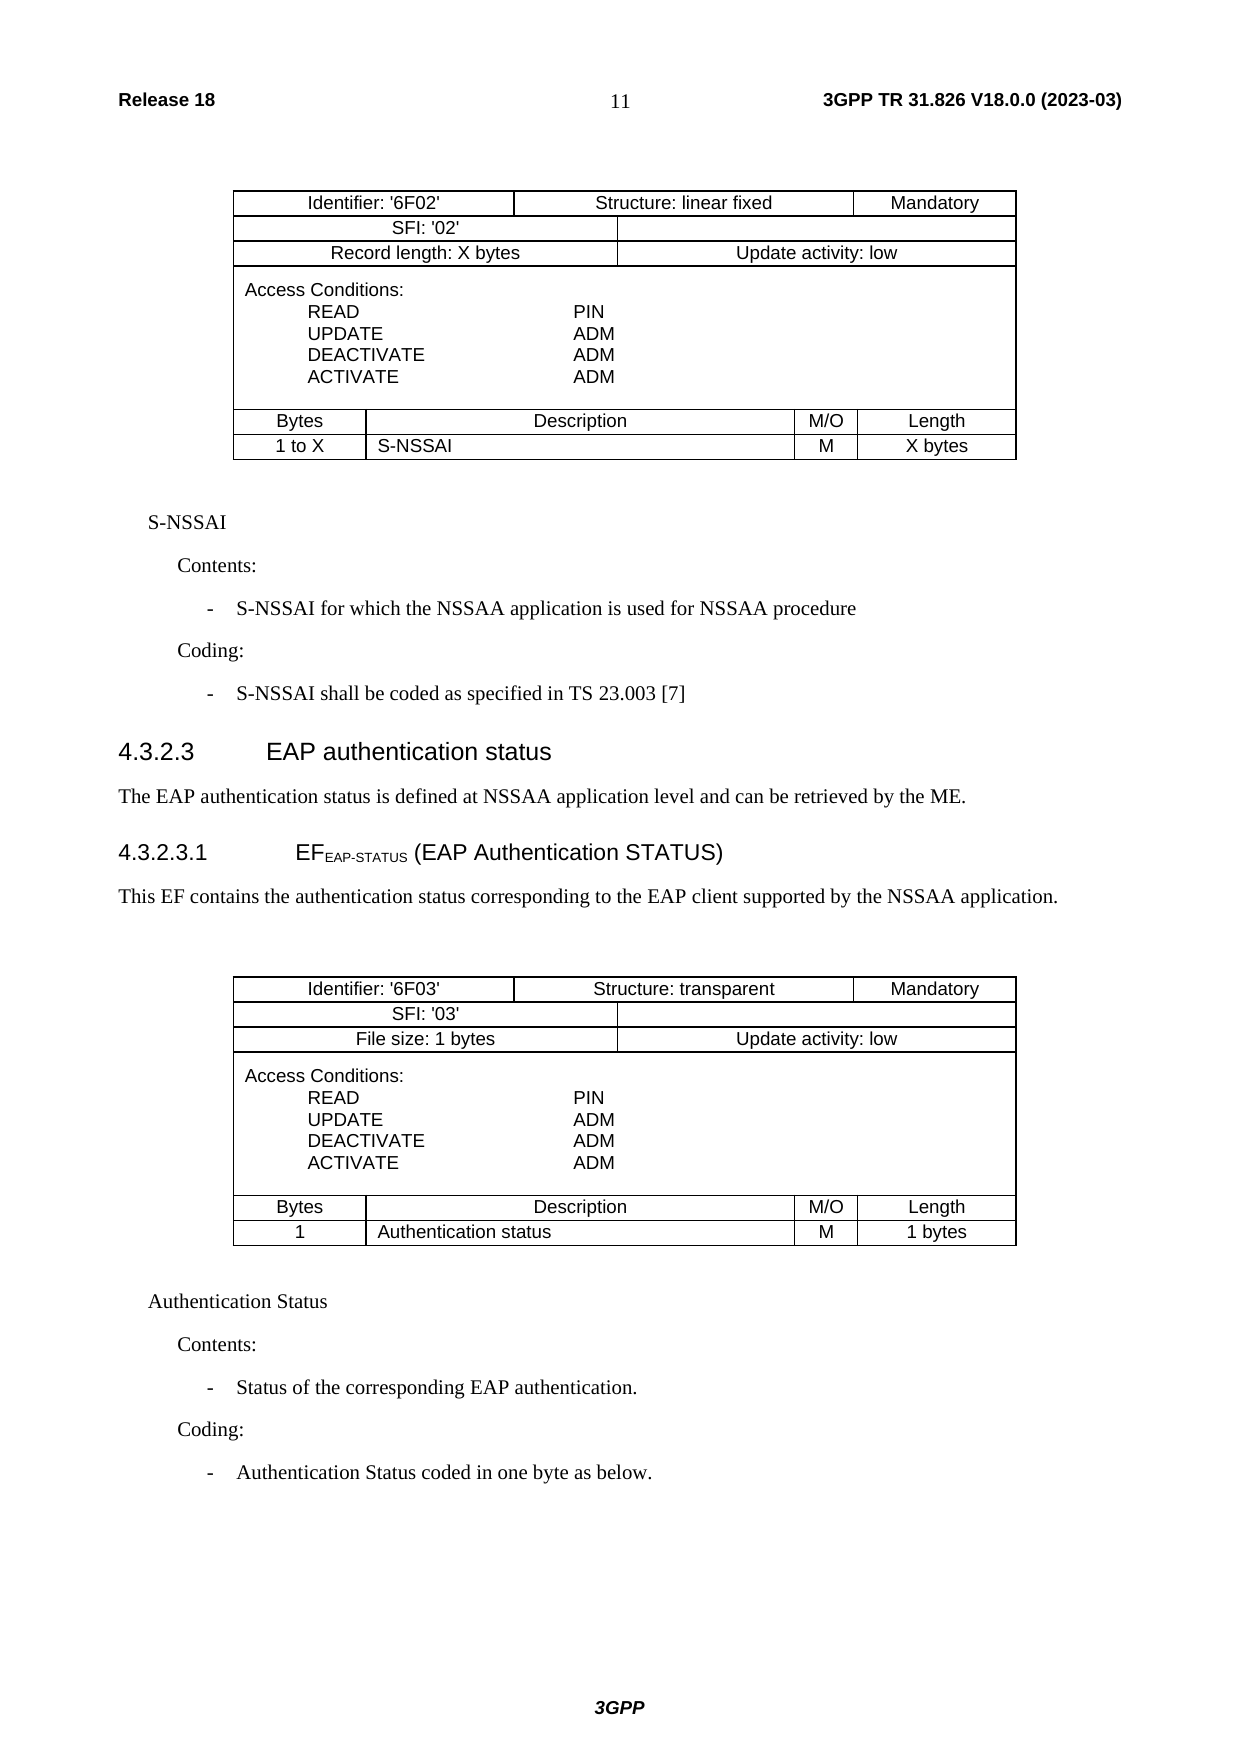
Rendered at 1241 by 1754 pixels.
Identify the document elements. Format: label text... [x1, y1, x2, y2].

table_cell Description [367, 410, 794, 434]
text - S-NSSAI for which the NSSAA application is used for NSSAA procedure [207, 596, 1122, 619]
table_cell Description [367, 1196, 794, 1219]
table_header Mandatory [854, 192, 1015, 215]
table_cell [618, 217, 1015, 240]
text - S-NSSAI shall be coded as specified in TS 23.003 [7] [207, 681, 1122, 705]
table_cell SFI: '02' [234, 217, 617, 240]
table_cell File size: 1 bytes [234, 1028, 617, 1051]
text Contents: [177, 1332, 1122, 1356]
table_cell M [795, 1221, 857, 1244]
table_header Identifier: '6F02' [234, 192, 513, 215]
text - Status of the corresponding EAP authentication. [207, 1374, 1122, 1399]
table_cell S-NSSAI [367, 435, 794, 459]
table_cell X bytes [858, 435, 1015, 459]
text Coding: [177, 1417, 1122, 1441]
table_cell M/O [795, 410, 857, 434]
subtitle 4.3.2.3 EAP authentication status [118, 736, 1122, 765]
table_cell Update activity: low [618, 1028, 1015, 1051]
text This EF contains the authentication status corresponding to the EAP client supported by the NSSAA application. [118, 884, 1122, 908]
table_cell 1 [234, 1221, 365, 1244]
table_cell [618, 1003, 1015, 1026]
table_cell M/O [795, 1196, 857, 1219]
table_cell Access Conditions: READ PIN UPDATE ADM DEACTIVATE ADM ACTIVATE ADM [234, 1053, 1015, 1194]
table_cell Authentication status [367, 1221, 794, 1244]
table_header Mandatory [854, 978, 1015, 1001]
table_cell Length [858, 1196, 1015, 1219]
text The EAP authentication status is defined at NSSAA application level and can be retrieved by the ME. [118, 784, 1122, 808]
text S-NSSAI [148, 510, 1122, 534]
table_cell M [795, 435, 857, 459]
table_header Identifier: '6F03' [234, 978, 513, 1001]
table_cell Update activity: low [618, 242, 1015, 265]
table_cell 1 bytes [858, 1221, 1015, 1244]
text Contents: [177, 553, 1122, 577]
table_cell Bytes [234, 410, 365, 434]
text Coding: [177, 638, 1122, 662]
text - Authentication Status coded in one byte as below. [207, 1460, 1122, 1484]
subtitle 4.3.2.3.1 EFEAP-STATUS (EAP Authentication STATUS) [118, 839, 1122, 866]
table_cell 1 to X [234, 435, 365, 459]
table_cell Length [858, 410, 1015, 434]
table_cell SFI: '03' [234, 1003, 617, 1026]
table_cell Access Conditions: READ PIN UPDATE ADM DEACTIVATE ADM ACTIVATE ADM [234, 267, 1015, 409]
table_header Structure: linear fixed [515, 192, 853, 215]
text Authentication Status [148, 1289, 1122, 1313]
table_cell Record length: X bytes [234, 242, 617, 265]
table_cell Bytes [234, 1196, 365, 1219]
table_header Structure: transparent [515, 978, 853, 1001]
